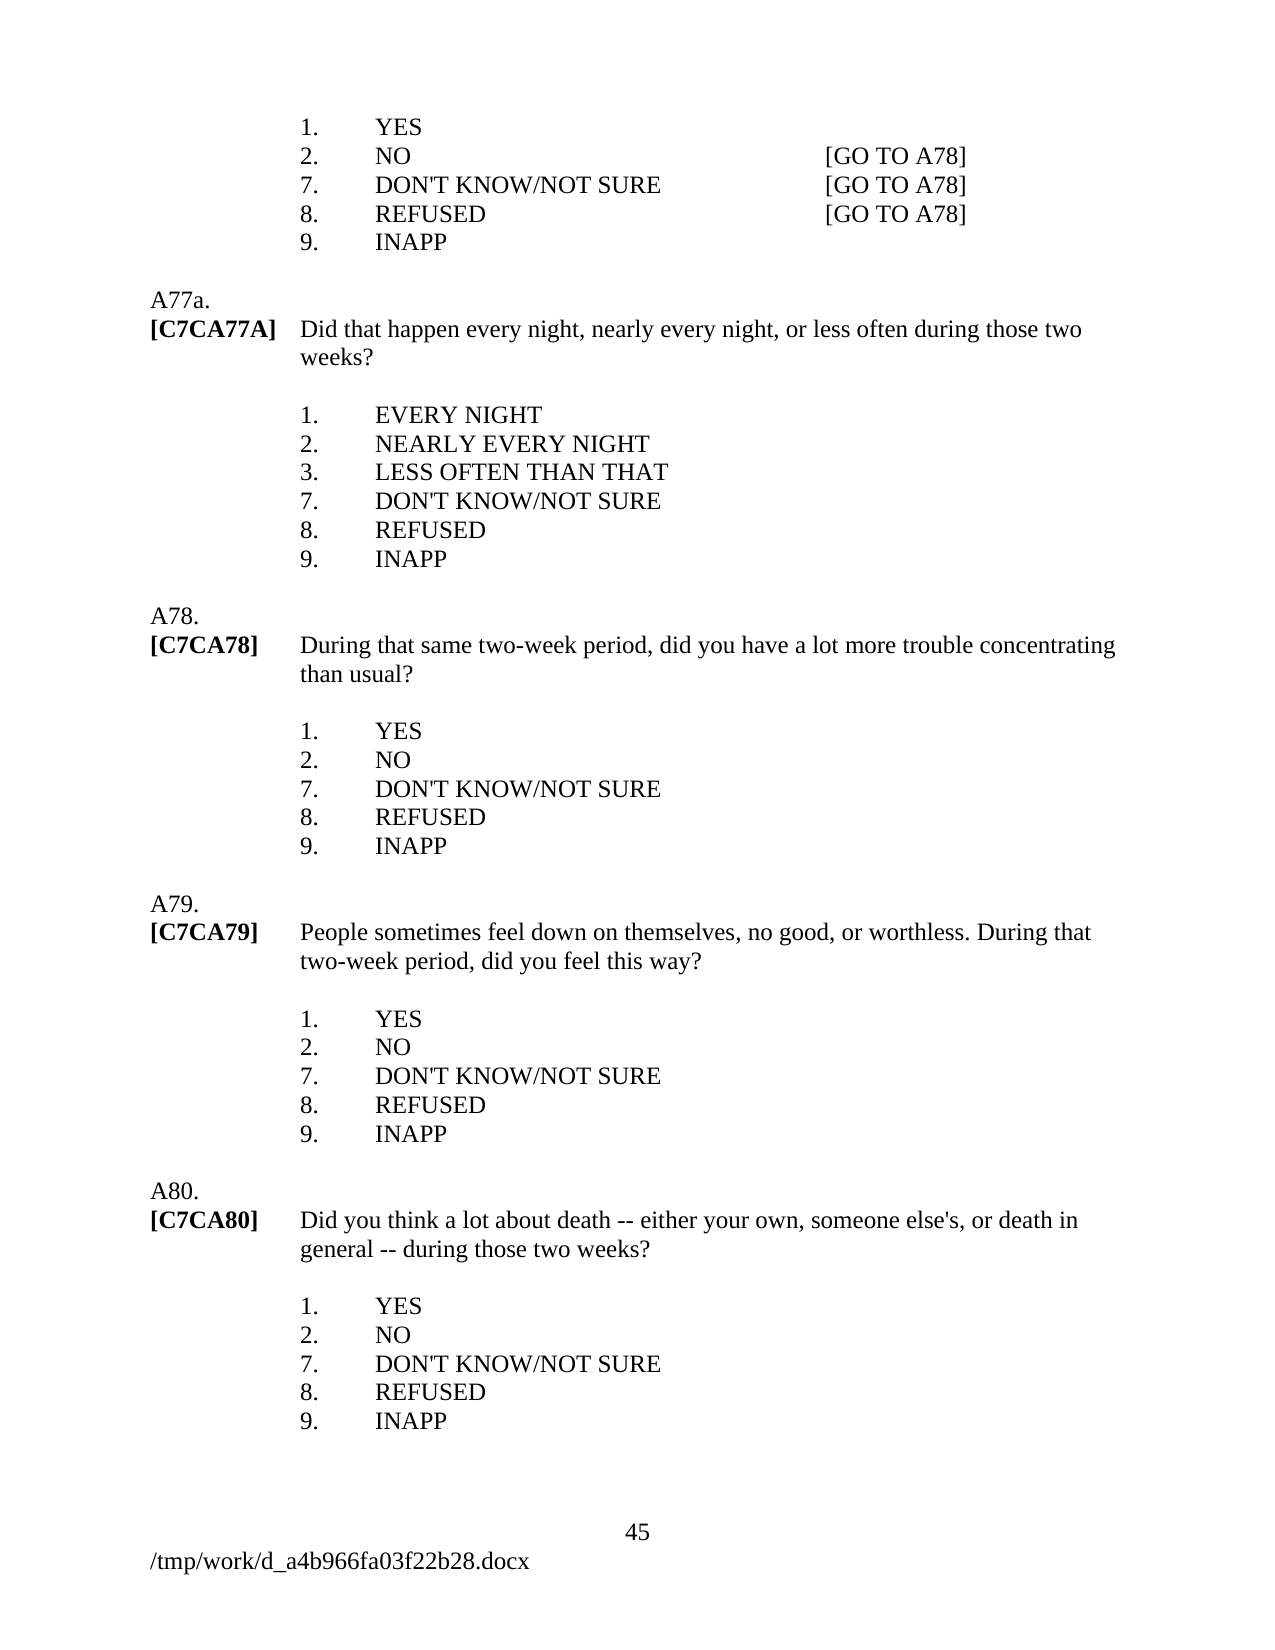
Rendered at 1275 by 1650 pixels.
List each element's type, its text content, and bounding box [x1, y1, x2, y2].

list 2. NO [300, 745, 1125, 774]
list 1. YES [300, 1291, 1125, 1320]
list [C7CA78] During that same two-week period, did you have a lot more trouble concentrating than usual? [150, 630, 1125, 687]
list [C7CA80] Did you think a lot about death -- either your own, someone else's, or death in general -- during those two weeks? [150, 1205, 1125, 1262]
list A78. [150, 601, 1125, 630]
list 1. YES [300, 1004, 1125, 1032]
text 8. REFUSED [300, 802, 1125, 831]
text 7. DON'T KNOW/NOT SURE [GO TO A78] [300, 170, 1125, 199]
list 2. NO [GO TO A78] [300, 141, 1125, 170]
list 2. NO [300, 1032, 1125, 1061]
text 8. REFUSED [300, 1090, 1125, 1119]
text 7. DON'T KNOW/NOT SURE [300, 1349, 1125, 1377]
text 8. REFUSED [300, 515, 1125, 544]
list 1. EVERY NIGHT [300, 400, 1125, 429]
text 8. REFUSED [GO TO A78] [300, 199, 1125, 227]
list 1. YES [300, 112, 1125, 141]
text 9. INAPP [300, 1119, 1125, 1147]
list 2. NEARLY EVERY NIGHT [300, 429, 1125, 457]
text 8. REFUSED [300, 1377, 1125, 1406]
text 9. INAPP [300, 831, 1125, 860]
list [C7CA79] People sometimes feel down on themselves, no good, or worthless. During that two-week period, did you feel this way? [150, 917, 1125, 975]
list 3. LESS OFTEN THAN THAT [300, 457, 1125, 486]
text 7. DON'T KNOW/NOT SURE [300, 486, 1125, 515]
text 9. INAPP [300, 227, 1125, 256]
list 1. YES [300, 716, 1125, 745]
text 7. DON'T KNOW/NOT SURE [300, 1061, 1125, 1090]
list A77a. [150, 285, 1125, 314]
text 9. INAPP [300, 1406, 1125, 1435]
text 9. INAPP [300, 544, 1125, 572]
list [C7CA77A] Did that happen every night, nearly every night, or less often during those two weeks? [150, 314, 1125, 371]
list A79. [150, 889, 1125, 917]
list A80. [150, 1176, 1125, 1205]
list 2. NO [300, 1320, 1125, 1349]
text 7. DON'T KNOW/NOT SURE [300, 774, 1125, 802]
